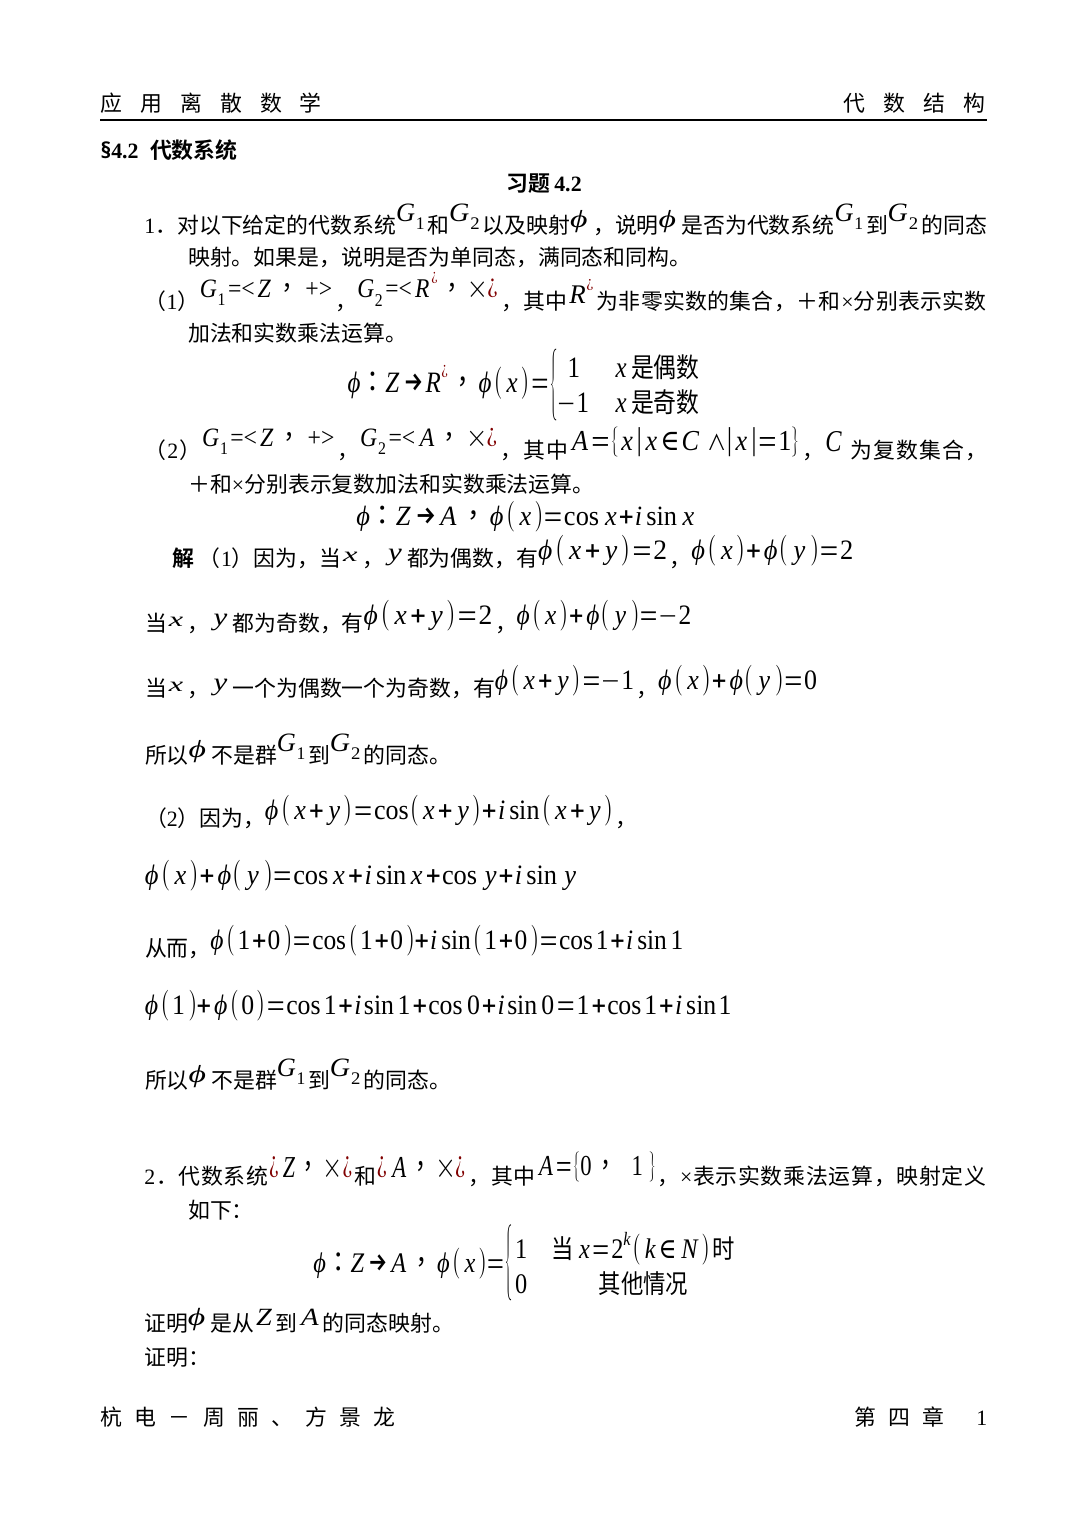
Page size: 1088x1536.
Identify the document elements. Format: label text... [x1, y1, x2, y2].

text （1），，其中为非零实数的集合，＋和×分别表示实数加法和实数乘法运算。 [144, 272, 987, 348]
text 当，都为奇数，有， [100, 598, 987, 663]
text 1．对以下给定的代数系统和以及映射，说明是否为代数系统到的同态映射。如果是，说明是否为单同态，满同态和同构。 [144, 198, 987, 272]
text 当，一个为偶数一个为奇数，有， [100, 663, 987, 728]
text （2），，其中，为复数集合，＋和×分别表示复数加法和实数乘法运算。 [144, 423, 987, 499]
text 所以不是群到的同态。 [100, 1053, 987, 1118]
text 解 （1）因为，当，都为偶数，有， [100, 533, 987, 598]
text 所以不是群到的同态。 [100, 728, 987, 793]
text （2）因为，， [100, 793, 987, 858]
text 2．代数系统和，其中，×表示实数乘法运算，映射定义如下： [144, 1150, 987, 1224]
text 习题4.2 [100, 165, 987, 198]
text §4.2 代数系统 [100, 133, 987, 165]
text 证明是从到的同态映射。 [144, 1303, 987, 1338]
text 证明： [144, 1338, 987, 1372]
text 从而， [100, 923, 987, 988]
